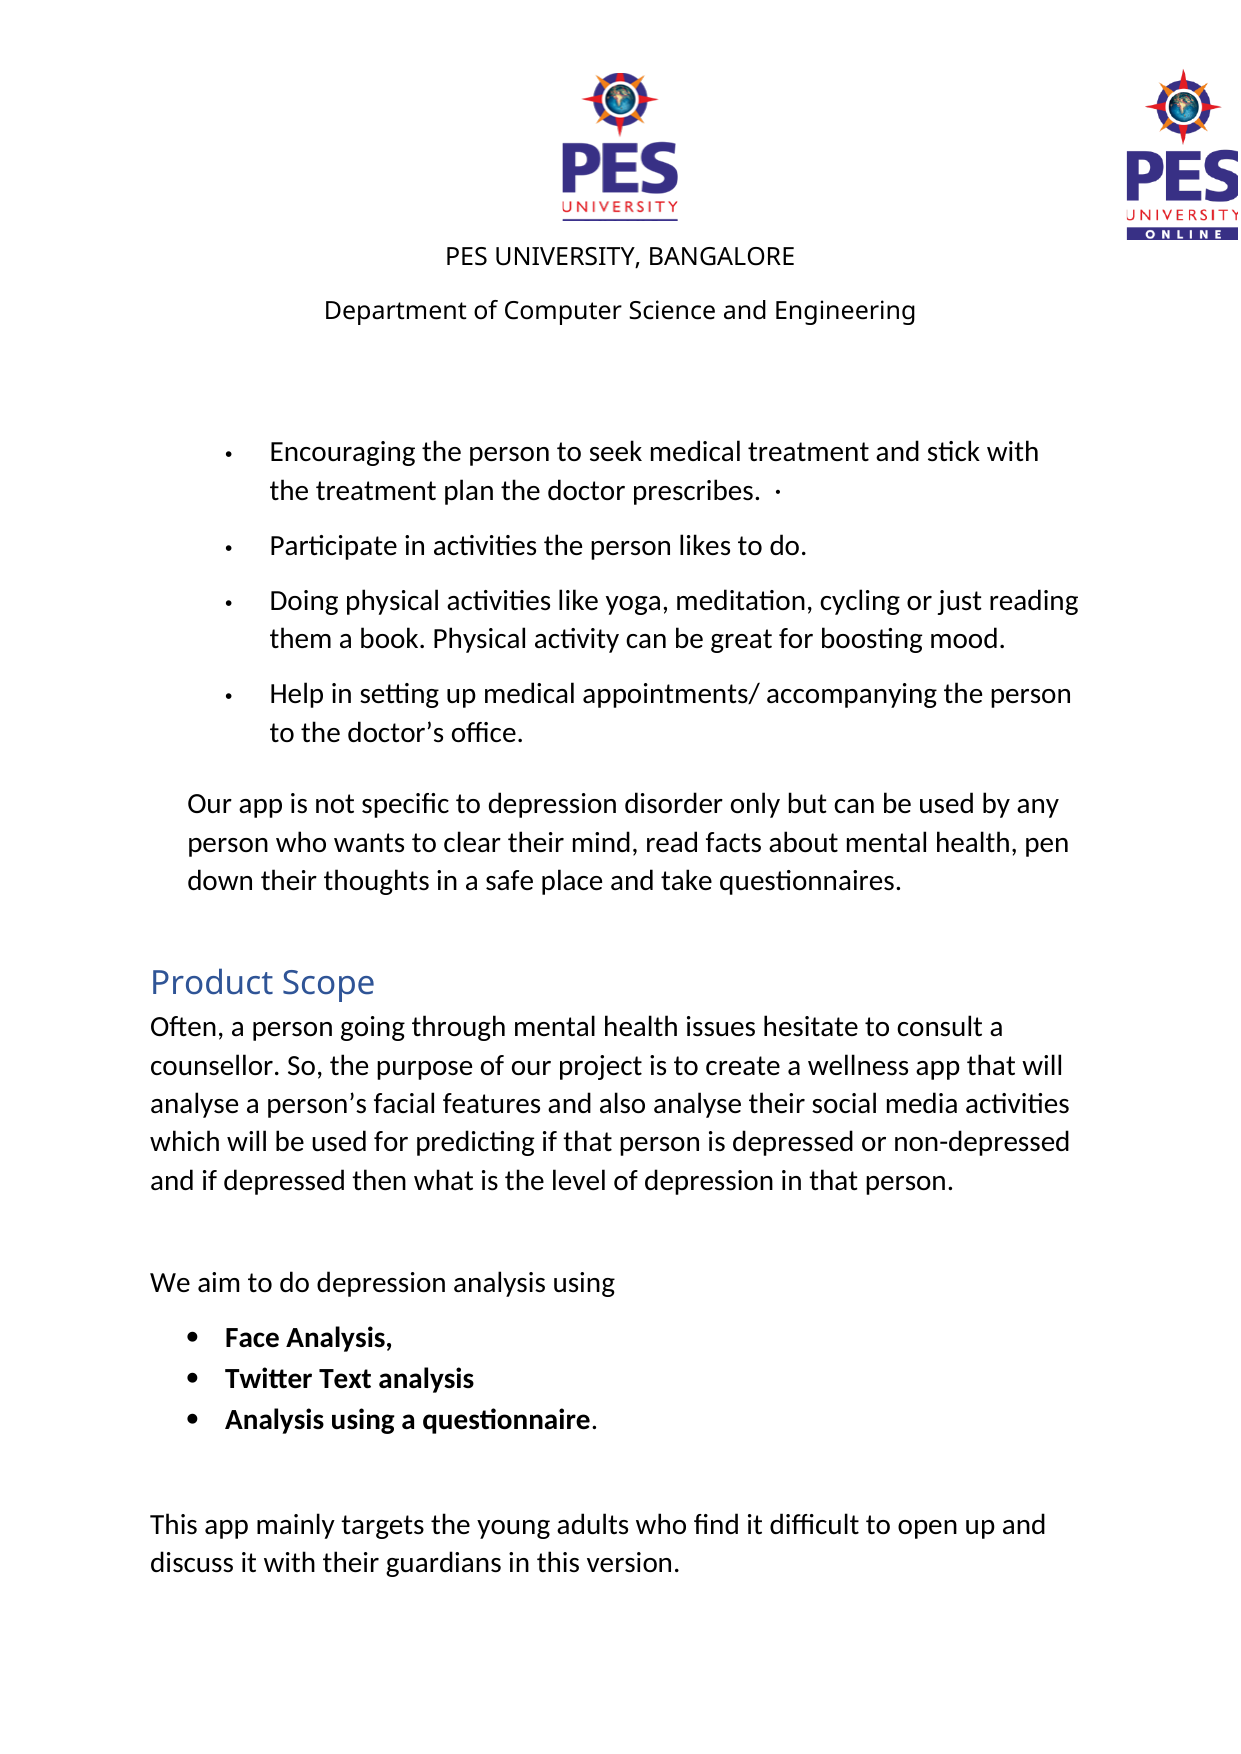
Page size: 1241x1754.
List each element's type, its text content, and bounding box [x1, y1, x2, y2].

text Often, a person going through mental health issues hesitate to consult a counsellor. So, the purpose of our project is to create a wellness app that will analyse a person’s facial features and also analyse their social media activities which will be used for predicting if that person is depressed or non-depressed and if depressed then what is the level of depression in that person. [150, 1008, 1090, 1197]
text Our app is not specific to depression disorder only but can be used by any person who wants to clear their mind, read facts about mental health, pen down their thoughts in a safe place and take questionnaires. [187, 785, 1079, 898]
list Doing physical activities like yoga, meditation, cycling or just reading them a book. Physical activity can be great for boosting mood. [225, 582, 1079, 656]
text We aim to do depression analysis using [150, 1264, 1090, 1300]
list Twitter Text analysis [187, 1361, 1090, 1396]
list Analysis using a questionnaire. [187, 1401, 1090, 1437]
picture [1125, 68, 1238, 238]
list Participate in activities the person likes to do. [225, 527, 1079, 562]
list Face Analysis, [187, 1319, 1090, 1355]
list Encouraging the person to seek medical treatment and stick with the treatment plan the doctor prescribes. · [225, 433, 1079, 507]
picture [562, 73, 678, 221]
list Help in setting up medical appointments/ accompanying the person to the doctor’s office. [225, 675, 1079, 749]
text This app mainly targets the young adults who find it difficult to open up and discuss it with their guardians in this version. [150, 1506, 1090, 1580]
subtitle Product Scope [150, 959, 1090, 1004]
